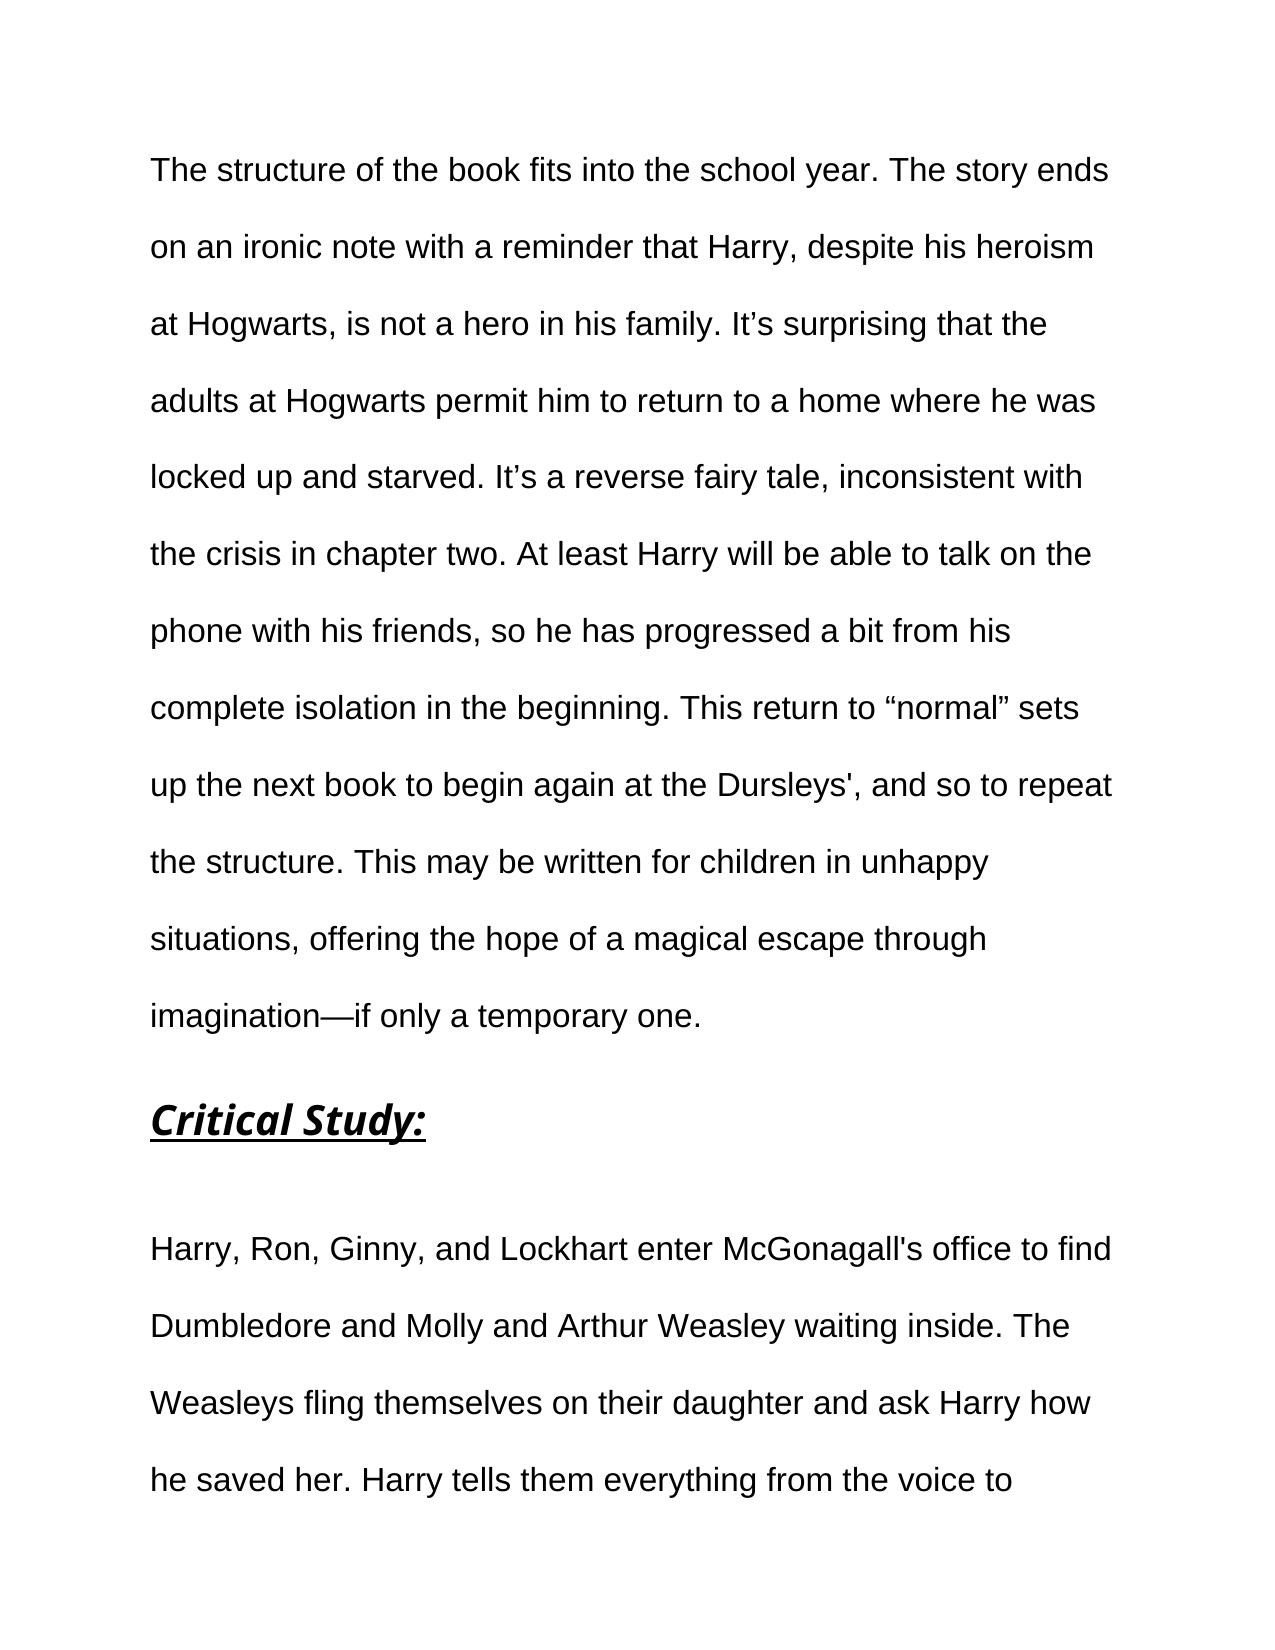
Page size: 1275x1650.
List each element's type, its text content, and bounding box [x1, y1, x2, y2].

text The structure of the book fits into the school year. The story ends on an ironic note with a reminder that Harry, despite his heroism at Hogwarts, is not a hero in his family. It’s surprising that the adults at Hogwarts permit him to return to a home where he was locked up and starved. It’s a reverse fairy tale, inconsistent with the crisis in chapter two. At least Harry will be able to talk on the phone with his friends, so he has progressed a bit from his complete isolation in the beginning. This return to “normal” sets up the next book to begin again at the Dursleys', and so to repeat the structure. This may be written for children in unhappy situations, offering the hope of a magical escape through imagination—if only a temporary one. Critical Study: [150, 150, 1125, 1148]
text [150, 1229, 1125, 1498]
